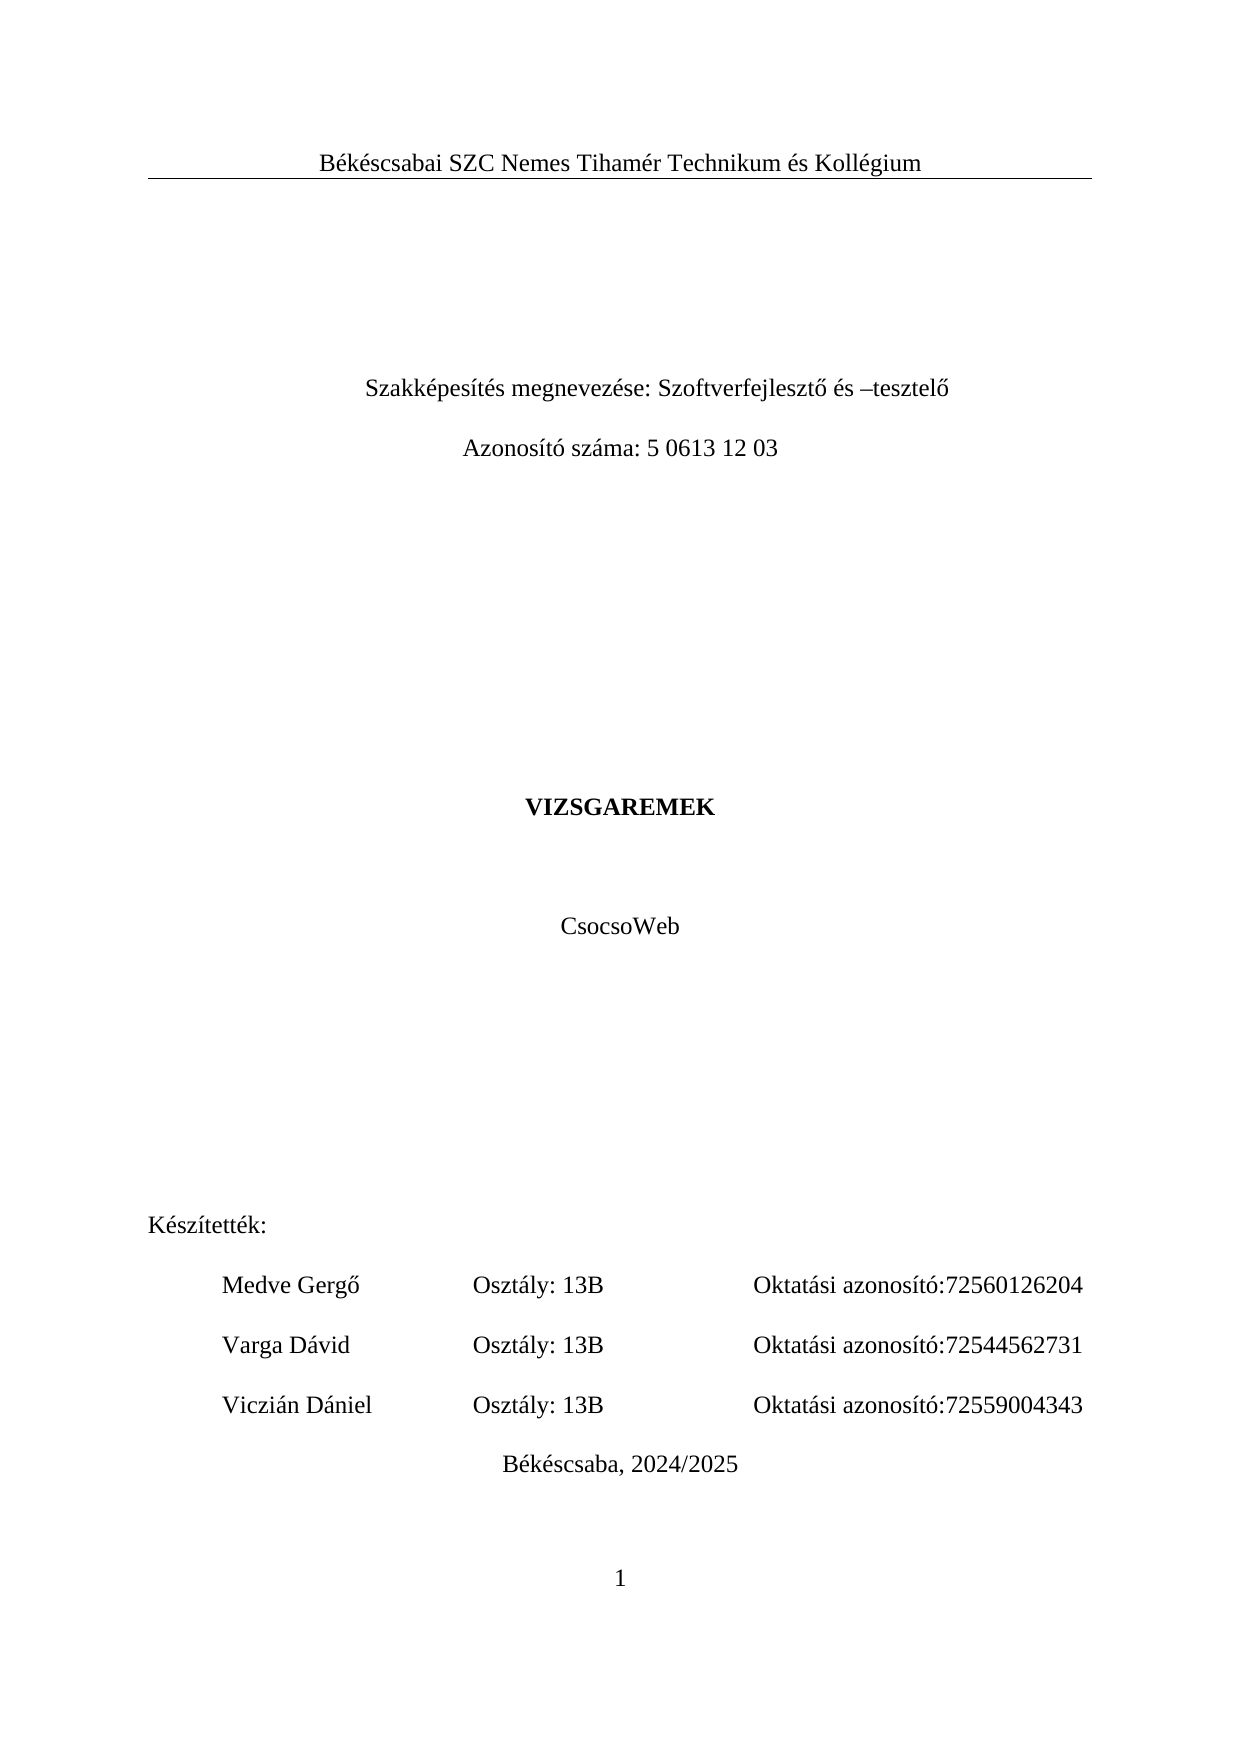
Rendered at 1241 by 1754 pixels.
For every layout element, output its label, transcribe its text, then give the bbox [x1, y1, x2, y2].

text Medve Gergő Osztály: 13B Oktatási azonosító:72560126204 [148, 1270, 1092, 1299]
text Viczián Dániel Osztály: 13B Oktatási azonosító:72559004343 [148, 1390, 1092, 1418]
text Békéscsabai SZC Nemes Tihamér Technikum és Kollégium [148, 148, 1092, 178]
text CsocsoWeb [148, 911, 1092, 940]
text Készítették: [148, 1210, 1092, 1239]
text Azonosító száma: 5 0613 12 03 [148, 433, 1092, 462]
text Békéscsaba, 2024/2025 [148, 1449, 1092, 1478]
text Varga Dávid Osztály: 13B Oktatási azonosító:72544562731 [148, 1330, 1092, 1359]
text VIZSGAREMEK [148, 792, 1092, 821]
text Szakképesítés megnevezése: Szoftverfejlesztő és –tesztelő [148, 373, 1092, 402]
